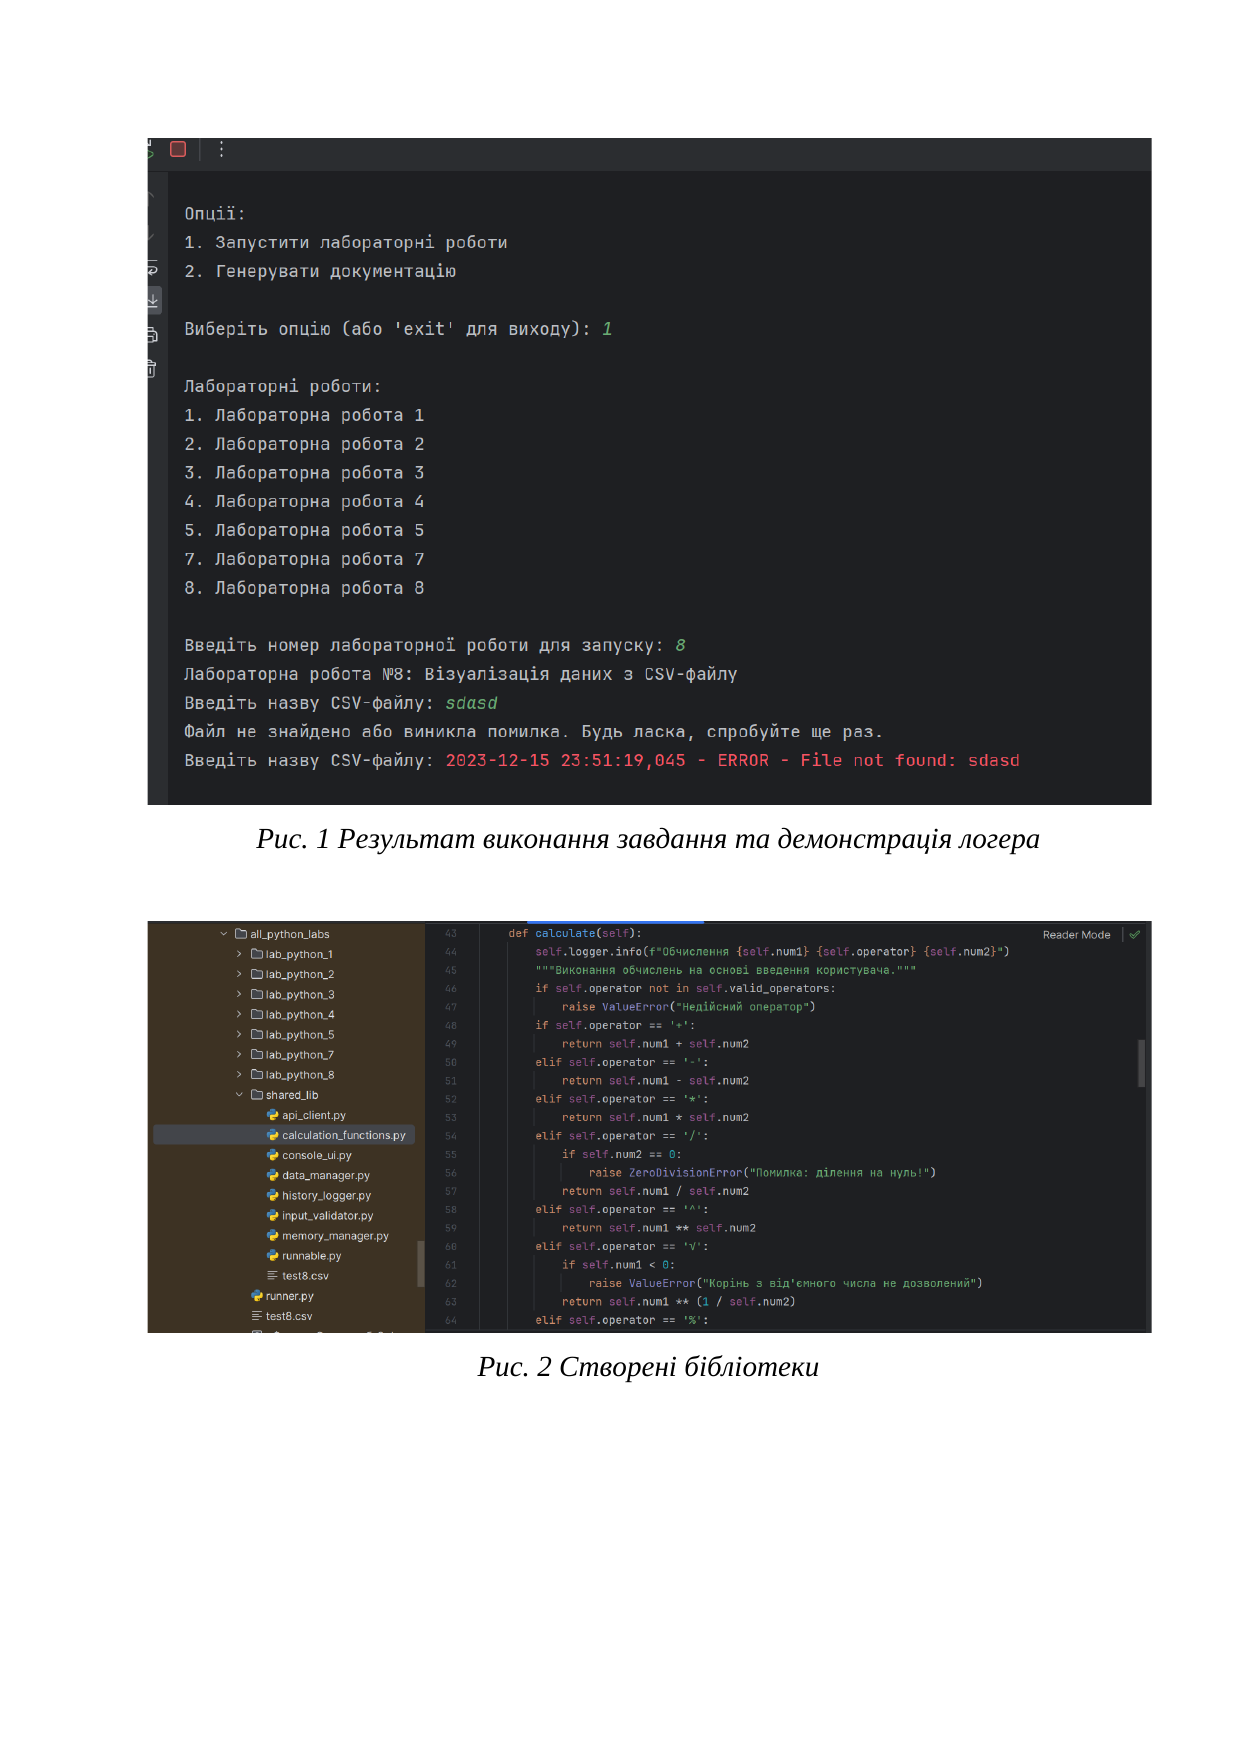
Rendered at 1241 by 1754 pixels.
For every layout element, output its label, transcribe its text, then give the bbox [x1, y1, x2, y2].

text Рис. 1 Результат виконання завдання та демонстрація логера [148, 821, 1152, 855]
text Рис. 2 Створені бібліотеки [148, 1349, 1152, 1383]
picture [147, 921, 1152, 1333]
picture [147, 138, 1152, 805]
